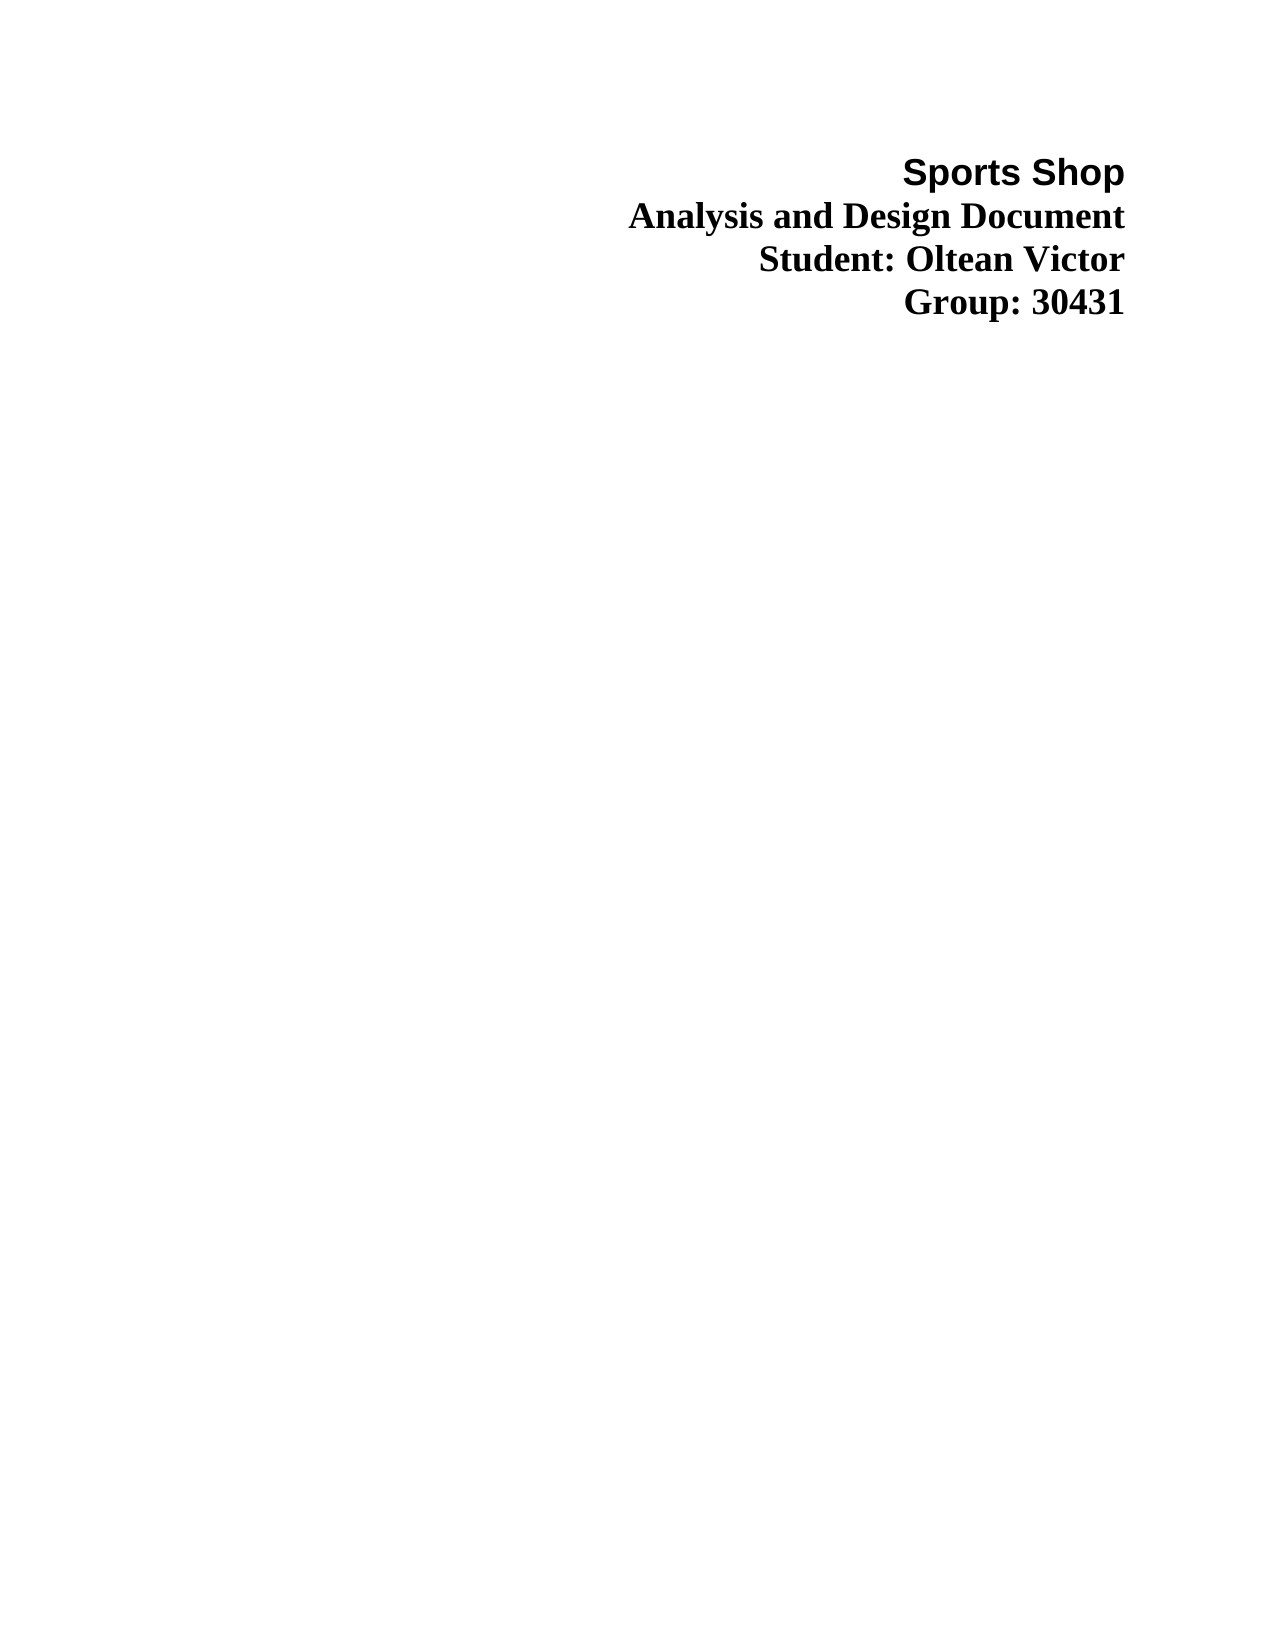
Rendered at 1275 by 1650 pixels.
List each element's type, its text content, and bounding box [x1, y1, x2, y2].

text Group: 30431 [150, 279, 1125, 322]
title Sports Shop [150, 150, 1125, 193]
title Student: Oltean Victor [150, 236, 1125, 279]
title Analysis and Design Document [150, 193, 1125, 236]
